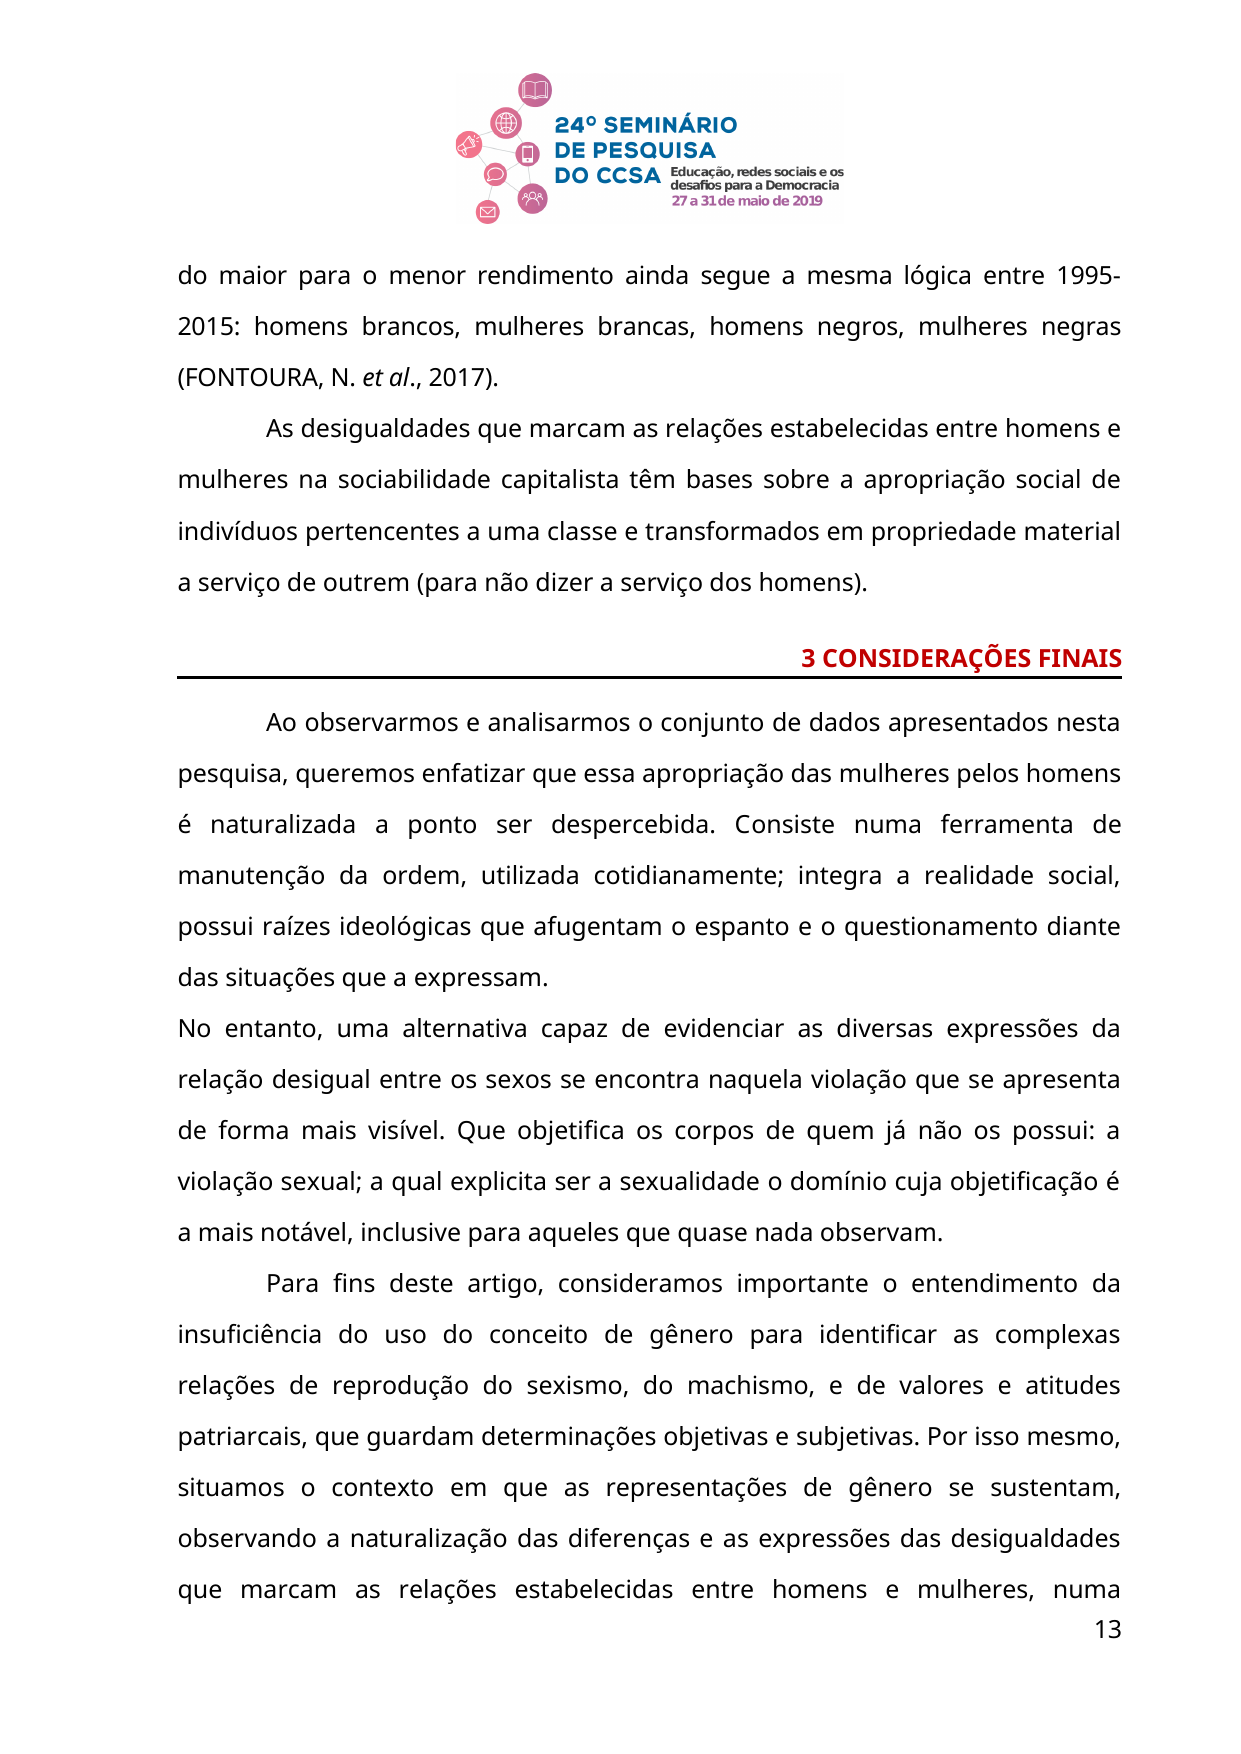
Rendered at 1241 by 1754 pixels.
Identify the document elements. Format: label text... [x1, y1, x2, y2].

picture [455, 73, 844, 224]
subtitle 3 CONSIDERAÇÕES FINAIS [177, 640, 1122, 676]
text As desigualdades que marcam as relações estabelecidas entre homens e mulheres na sociabilidade capitalista têm bases sobre a apropriação social de indivíduos pertencentes a uma classe e transformados em propriedade material a serviço de outrem (para não dizer a serviço dos homens). [177, 411, 1122, 598]
text Ao observarmos e analisarmos o conjunto de dados apresentados nesta pesquisa, queremos enfatizar que essa apropriação das mulheres pelos homens é naturalizada a ponto ser despercebida. Consiste numa ferramenta de manutenção da ordem, utilizada cotidianamente; integra a realidade social, possui raízes ideológicas que afugentam o espanto e o questionamento diante das situações que a expressam. [177, 704, 1122, 994]
text No entanto, uma alternativa capaz de evidenciar as diversas expressões da relação desigual entre os sexos se encontra naquela violação que se apresenta de forma mais visível. Que objetifica os corpos de quem já não os possui: a violação sexual; a qual explicita ser a sexualidade o domínio cuja objetificação é a mais notável, inclusive para aqueles que quase nada observam. [177, 1011, 1122, 1249]
